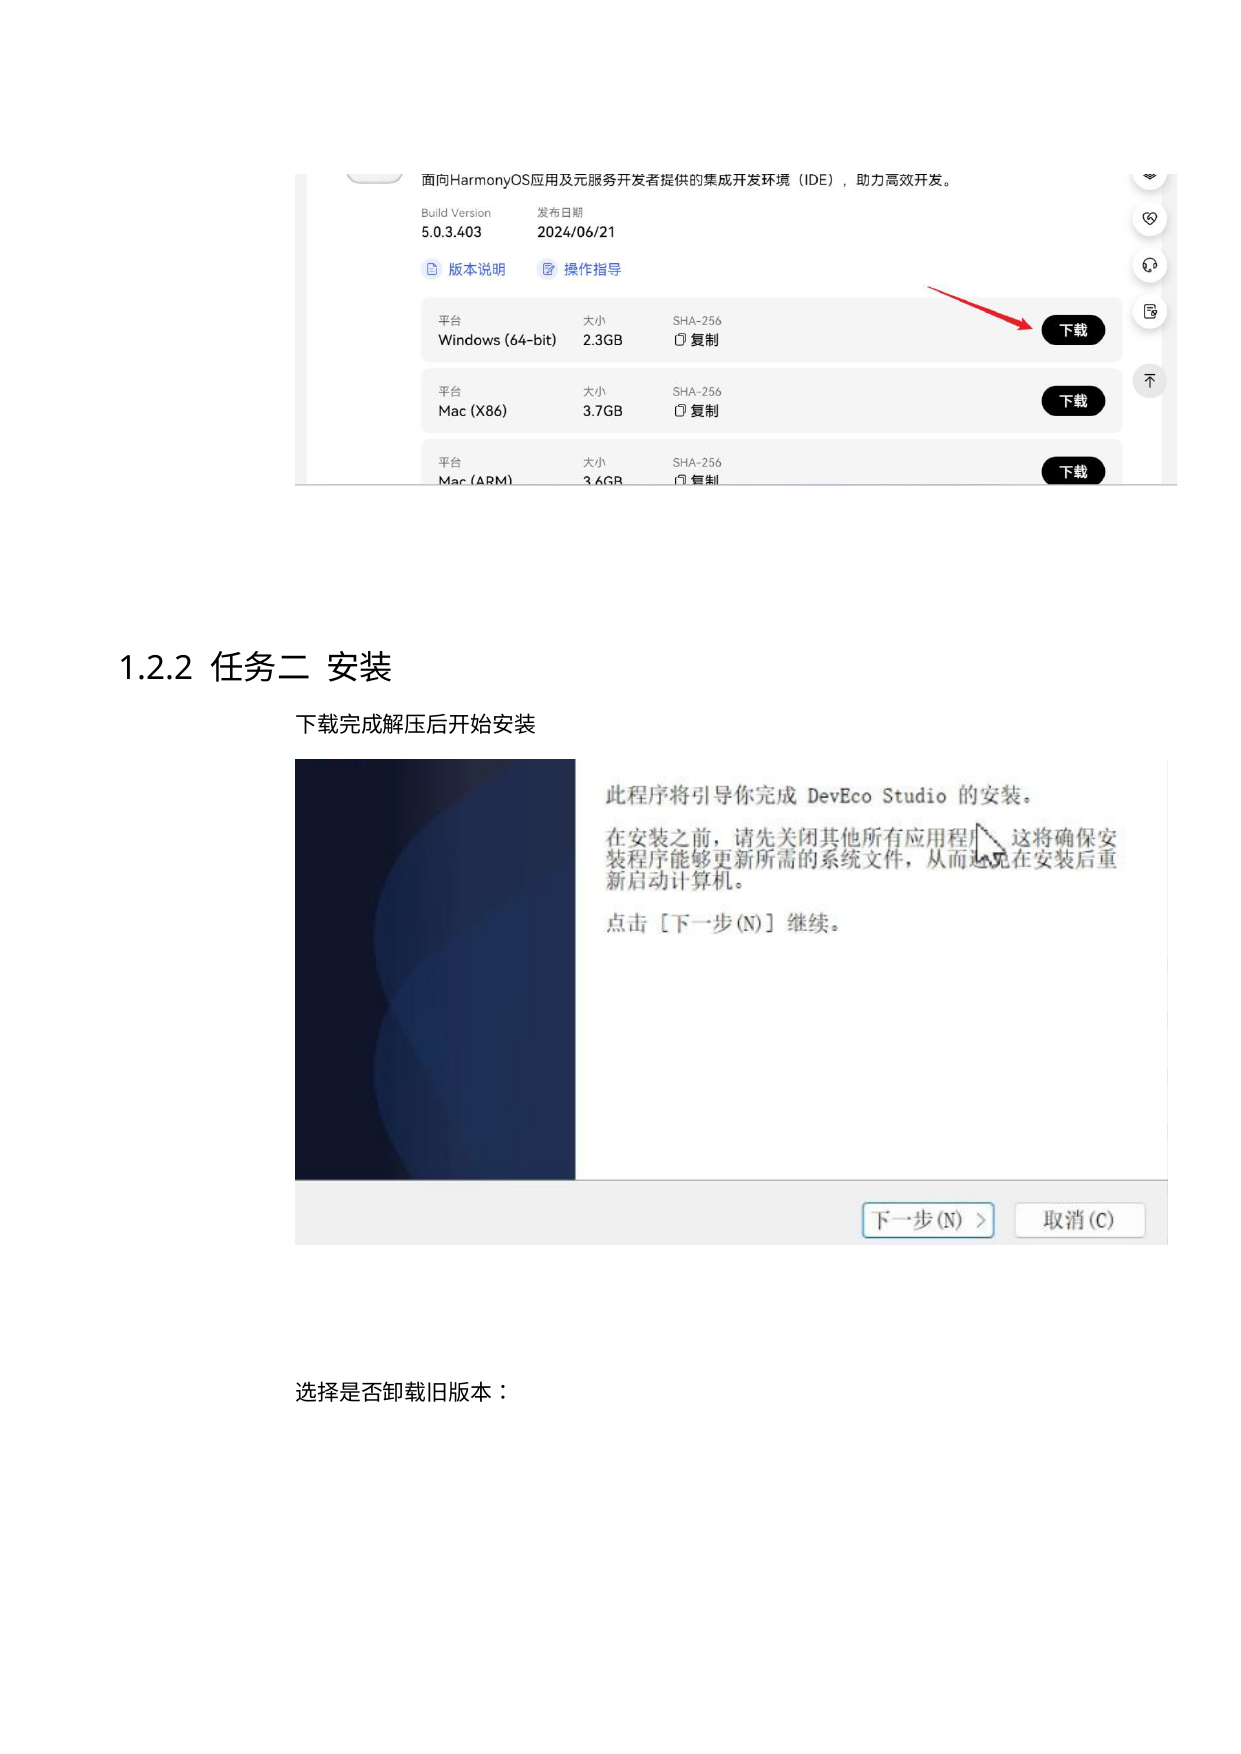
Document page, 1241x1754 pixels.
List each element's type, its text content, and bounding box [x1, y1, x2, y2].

picture [295, 174, 1178, 486]
text 选择是否卸载旧版本： [295, 1377, 1190, 1407]
text 下载完成解压后开始安装 [295, 707, 1190, 739]
subtitle 1.2.2 任务二 安装 [118, 643, 1190, 688]
picture [295, 759, 1168, 1245]
